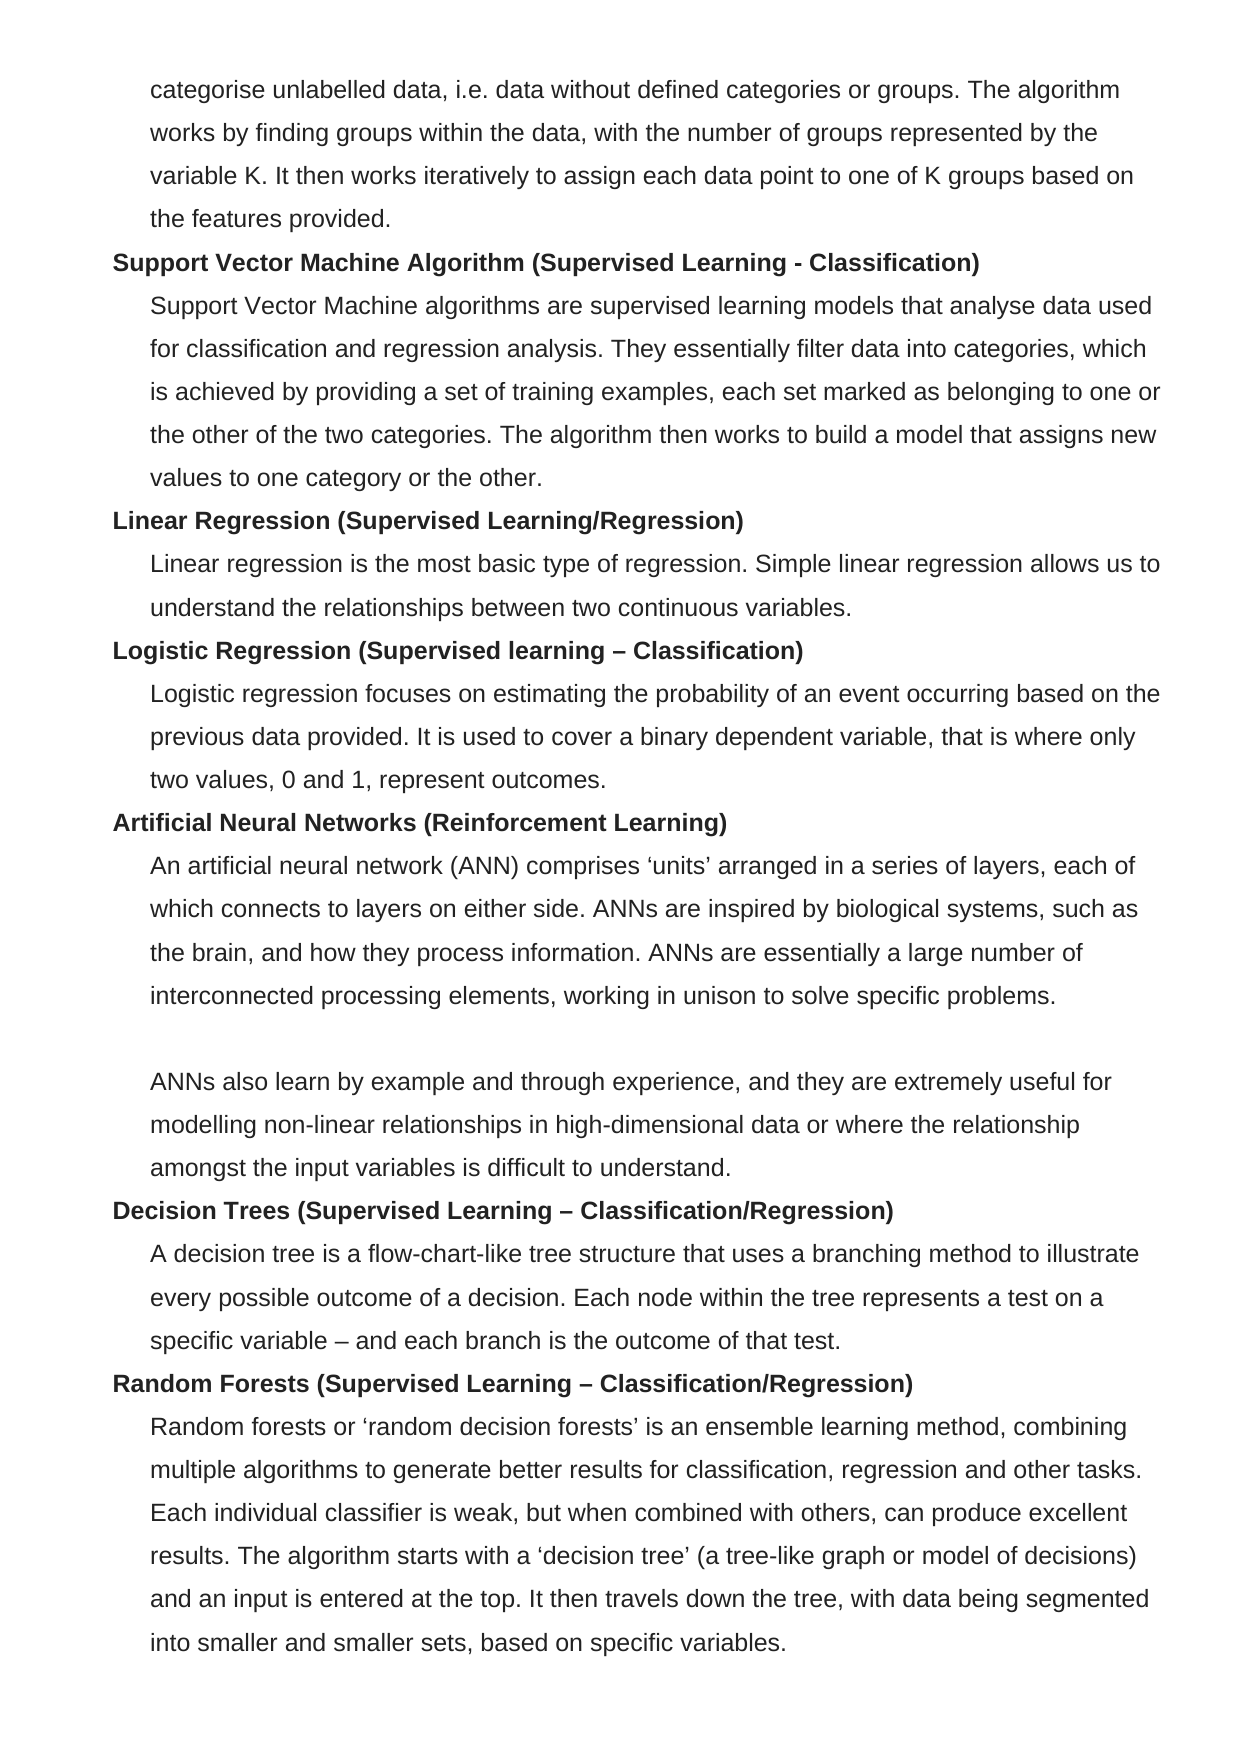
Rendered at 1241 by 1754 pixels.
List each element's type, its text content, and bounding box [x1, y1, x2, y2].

list Artificial Neural Networks (Reinforcement Learning) An artificial neural network (ANN) comprises ‘units’ arranged in a series of layers, each of which connects to layers on either side. ANNs are inspired by biological systems, such as the brain, and how they process information. ANNs are essentially a large number of interconnected processing elements, working in unison to solve specific problems. ANNs also learn by example and through experience, and they are extremely useful for modelling non-linear relationships in high-dimensional data or where the relationship amongst the input variables is difficult to understand. [112, 808, 1165, 1182]
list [112, 75, 1165, 233]
list Random Forests (Supervised Learning – Classification/Regression) Random forests or ‘random decision forests’ is an ensemble learning method, combining multiple algorithms to generate better results for classification, regression and other tasks. Each individual classifier is weak, but when combined with others, can produce excellent results. The algorithm starts with a ‘decision tree’ (a tree-like graph or model of decisions) and an input is entered at the top. It then travels down the tree, with data being segmented into smaller and smaller sets, based on specific variables. [112, 1369, 1165, 1656]
list Linear Regression (Supervised Learning/Regression) Linear regression is the most basic type of regression. Simple linear regression allows us to understand the relationships between two continuous variables. [112, 506, 1165, 621]
list Support Vector Machine Algorithm (Supervised Learning - Classification) Support Vector Machine algorithms are supervised learning models that analyse data used for classification and regression analysis. They essentially filter data into categories, which is achieved by providing a set of training examples, each set marked as belonging to one or the other of the two categories. The algorithm then works to build a model that assigns new values to one category or the other. [112, 247, 1165, 492]
list Decision Trees (Supervised Learning – Classification/Regression) A decision tree is a flow-chart-like tree structure that uses a branching method to illustrate every possible outcome of a decision. Each node within the tree represents a test on a specific variable – and each branch is the outcome of that test. [112, 1196, 1165, 1354]
list Logistic Regression (Supervised learning – Classification) Logistic regression focuses on estimating the probability of an event occurring based on the previous data provided. It is used to cover a binary dependent variable, that is where only two values, 0 and 1, represent outcomes. [112, 636, 1165, 794]
